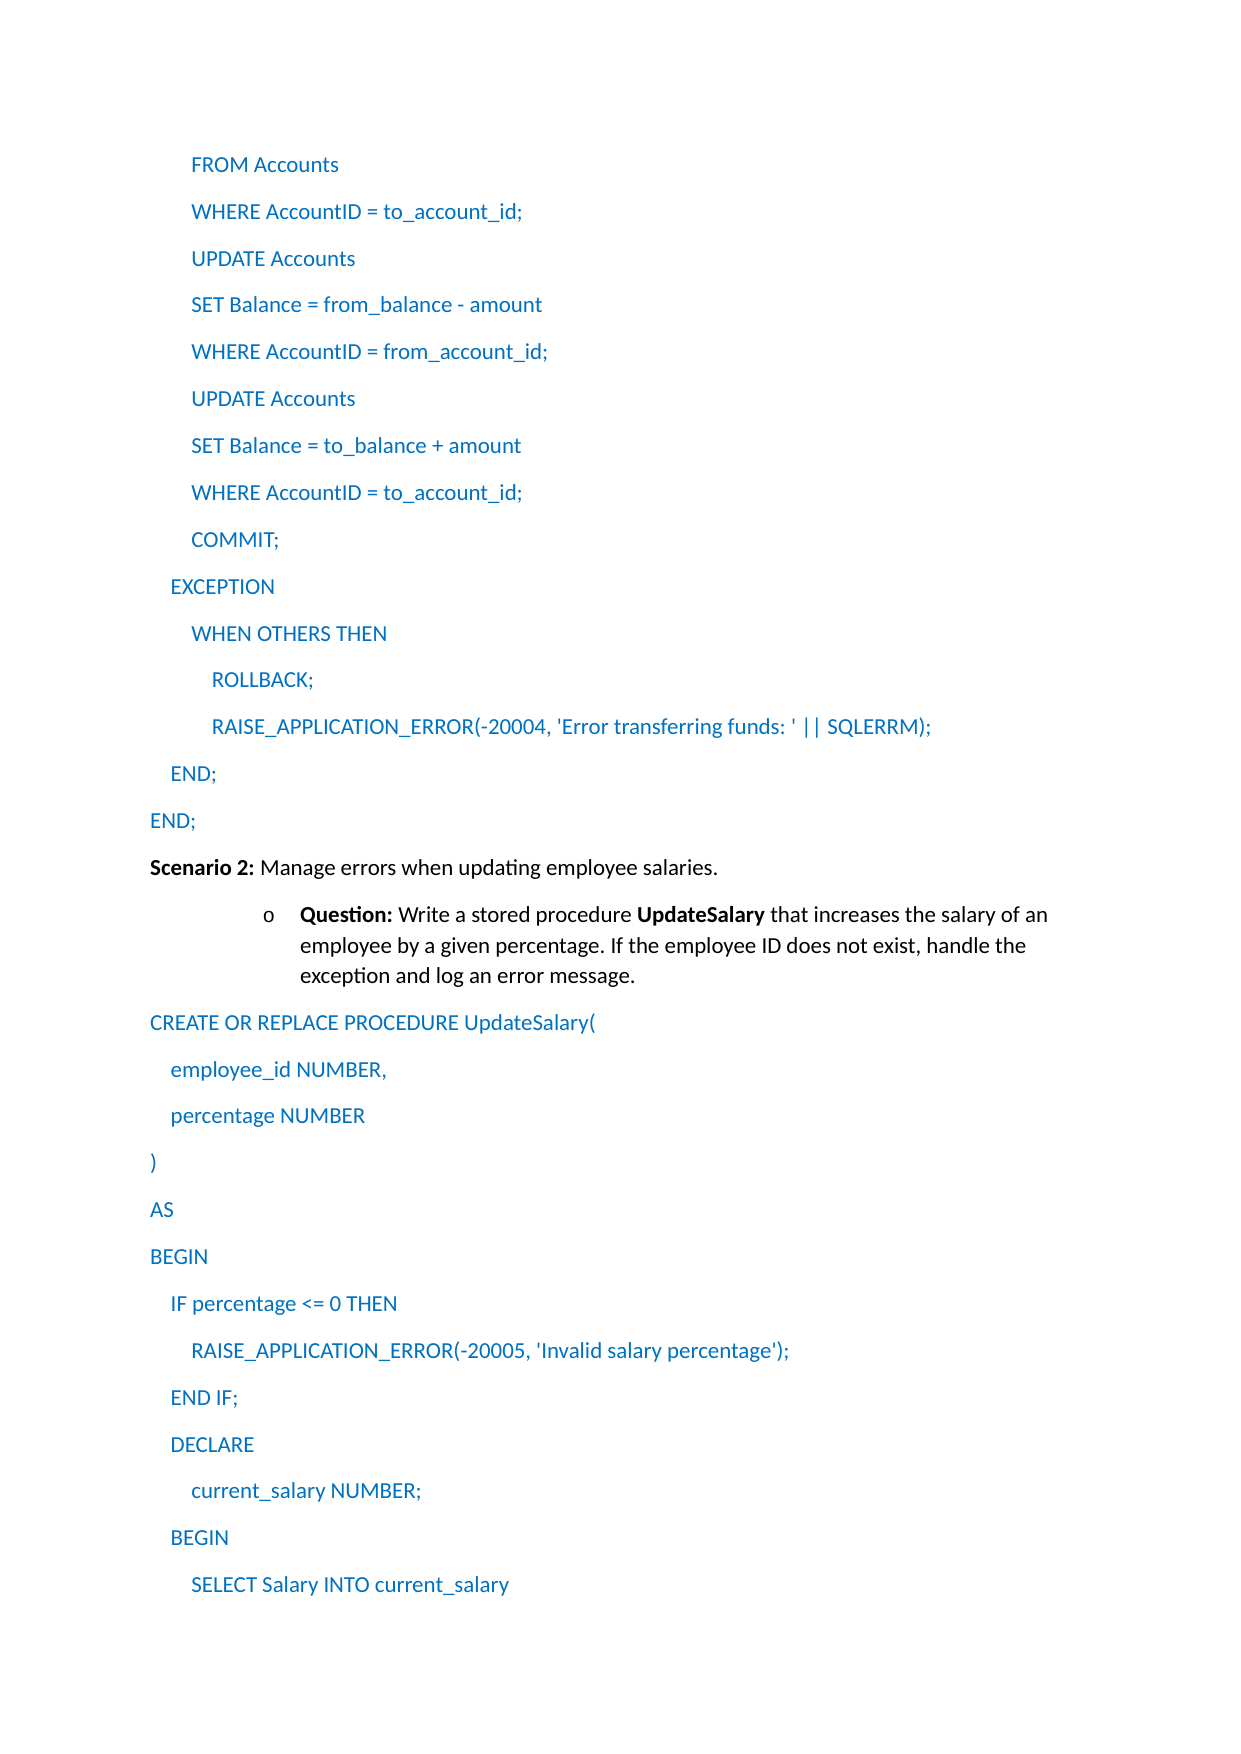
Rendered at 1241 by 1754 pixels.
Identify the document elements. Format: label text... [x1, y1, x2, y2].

text END; [150, 759, 1090, 787]
list Question: Write a stored procedure UpdateSalary that increases the salary of an employee by a given percentage. If the employee ID does not exist, handle the exception and log an error message. [262, 900, 1090, 989]
text Scenario 2: Manage errors when updating employee salaries. [150, 853, 1090, 881]
text RAISE_APPLICATION_ERROR(-20004, 'Error transferring funds: ' || SQLERRM); [150, 712, 1090, 741]
text ROLLBACK; [150, 666, 1090, 694]
text END IF; [150, 1383, 1090, 1411]
text SET Balance = from_balance - amount [150, 291, 1090, 319]
text WHEN OTHERS THEN [150, 619, 1090, 647]
text BEGIN [150, 1523, 1090, 1551]
text UPDATE Accounts [150, 244, 1090, 272]
text ) [150, 1148, 1090, 1176]
text WHERE AccountID = to_account_id; [150, 478, 1090, 506]
text current_salary NUMBER; [150, 1477, 1090, 1504]
text DECLARE [150, 1430, 1090, 1458]
text SELECT Salary INTO current_salary [150, 1570, 1090, 1598]
text IF percentage <= 0 THEN [150, 1289, 1090, 1317]
text UPDATE Accounts [150, 384, 1090, 412]
text percentage NUMBER [150, 1102, 1090, 1129]
text END; [150, 806, 1090, 834]
text FROM Accounts [150, 150, 1090, 178]
text AS [150, 1195, 1090, 1223]
text SET Balance = to_balance + amount [150, 431, 1090, 459]
text employee_id NUMBER, [150, 1055, 1090, 1083]
text EXCEPTION [150, 572, 1090, 600]
text BEGIN [150, 1242, 1090, 1270]
text CREATE OR REPLACE PROCEDURE UpdateSalary( [150, 1008, 1090, 1036]
text WHERE AccountID = to_account_id; [150, 197, 1090, 225]
text RAISE_APPLICATION_ERROR(-20005, 'Invalid salary percentage'); [150, 1336, 1090, 1364]
text WHERE AccountID = from_account_id; [150, 337, 1090, 366]
text COMMIT; [150, 525, 1090, 553]
